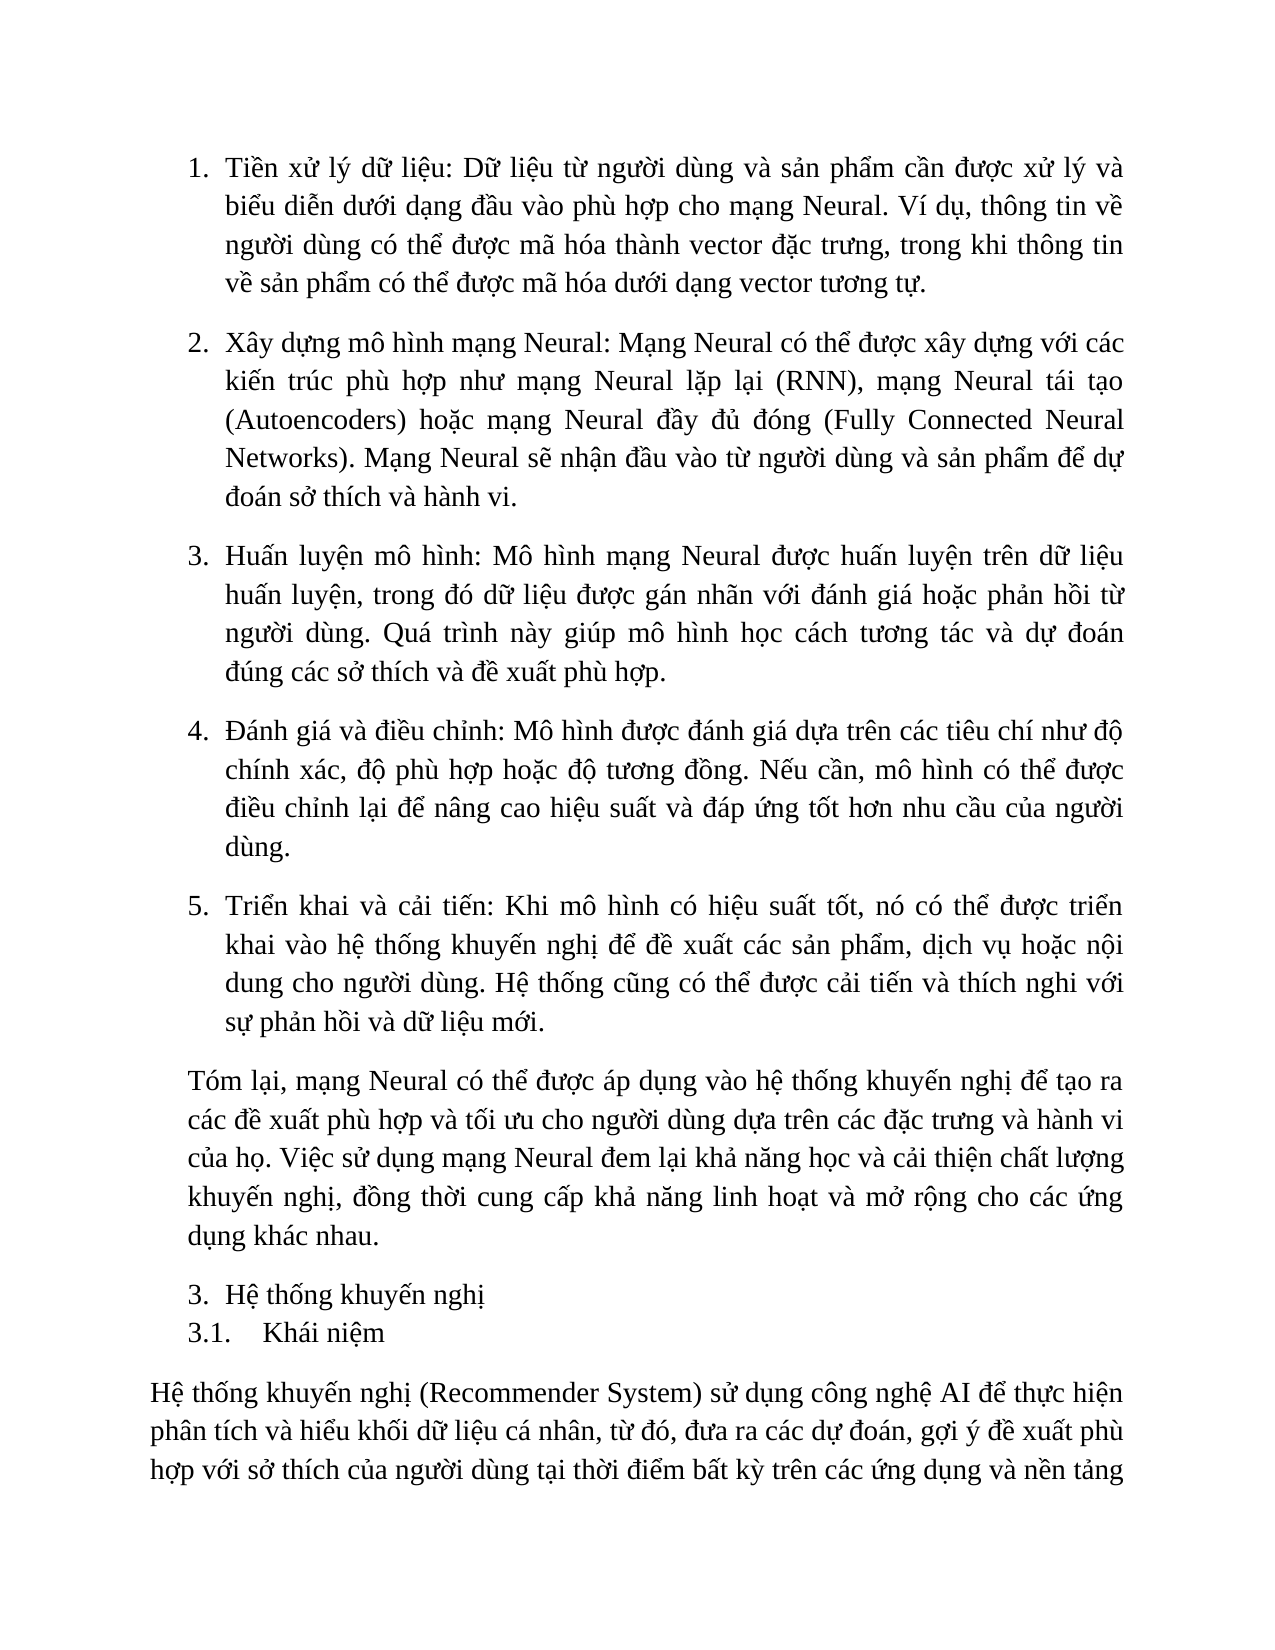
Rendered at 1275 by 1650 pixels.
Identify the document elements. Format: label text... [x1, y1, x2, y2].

list Khái niệm [187, 1316, 1125, 1349]
list Hệ thống khuyến nghị [187, 1277, 1125, 1311]
text Tóm lại, mạng Neural có thể được áp dụng vào hệ thống khuyến nghị để tạo ra các đề xuất phù hợp và tối ưu cho người dùng dựa trên các đặc trưng và hành vi của họ. Việc sử dụng mạng Neural đem lại khả năng học và cải thiện chất lượng khuyến nghị, đồng thời cung cấp khả năng linh hoạt và mở rộng cho các ứng dụng khác nhau. [187, 1063, 1125, 1251]
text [150, 1375, 1125, 1486]
list Tiền xử lý dữ liệu: Dữ liệu từ người dùng và sản phẩm cần được xử lý và biểu diễn dưới dạng đầu vào phù hợp cho mạng Neural. Ví dụ, thông tin về người dùng có thể được mã hóa thành vector đặc trưng, trong khi thông tin về sản phẩm có thể được mã hóa dưới dạng vector tương tự. [187, 150, 1125, 299]
list Đánh giá và điều chỉnh: Mô hình được đánh giá dựa trên các tiêu chí như độ chính xác, độ phù hợp hoặc độ tương đồng. Nếu cần, mô hình có thể được điều chỉnh lại để nâng cao hiệu suất và đáp ứng tốt hơn nhu cầu của người dùng. [187, 713, 1125, 863]
list Xây dựng mô hình mạng Neural: Mạng Neural có thể được xây dựng với các kiến trúc phù hợp như mạng Neural lặp lại (RNN), mạng Neural tái tạo (Autoencoders) hoặc mạng Neural đầy đủ đóng (Fully Connected Neural Networks). Mạng Neural sẽ nhận đầu vào từ người dùng và sản phẩm để dự đoán sở thích và hành vi. [187, 325, 1125, 513]
list Huấn luyện mô hình: Mô hình mạng Neural được huấn luyện trên dữ liệu huấn luyện, trong đó dữ liệu được gán nhãn với đánh giá hoặc phản hồi từ người dùng. Quá trình này giúp mô hình học cách tương tác và dự đoán đúng các sở thích và đề xuất phù hợp. [187, 538, 1125, 688]
list Triển khai và cải tiến: Khi mô hình có hiệu suất tốt, nó có thể được triển khai vào hệ thống khuyến nghị để đề xuất các sản phẩm, dịch vụ hoặc nội dung cho người dùng. Hệ thống cũng có thể được cải tiến và thích nghi với sự phản hồi và dữ liệu mới. [187, 888, 1125, 1038]
